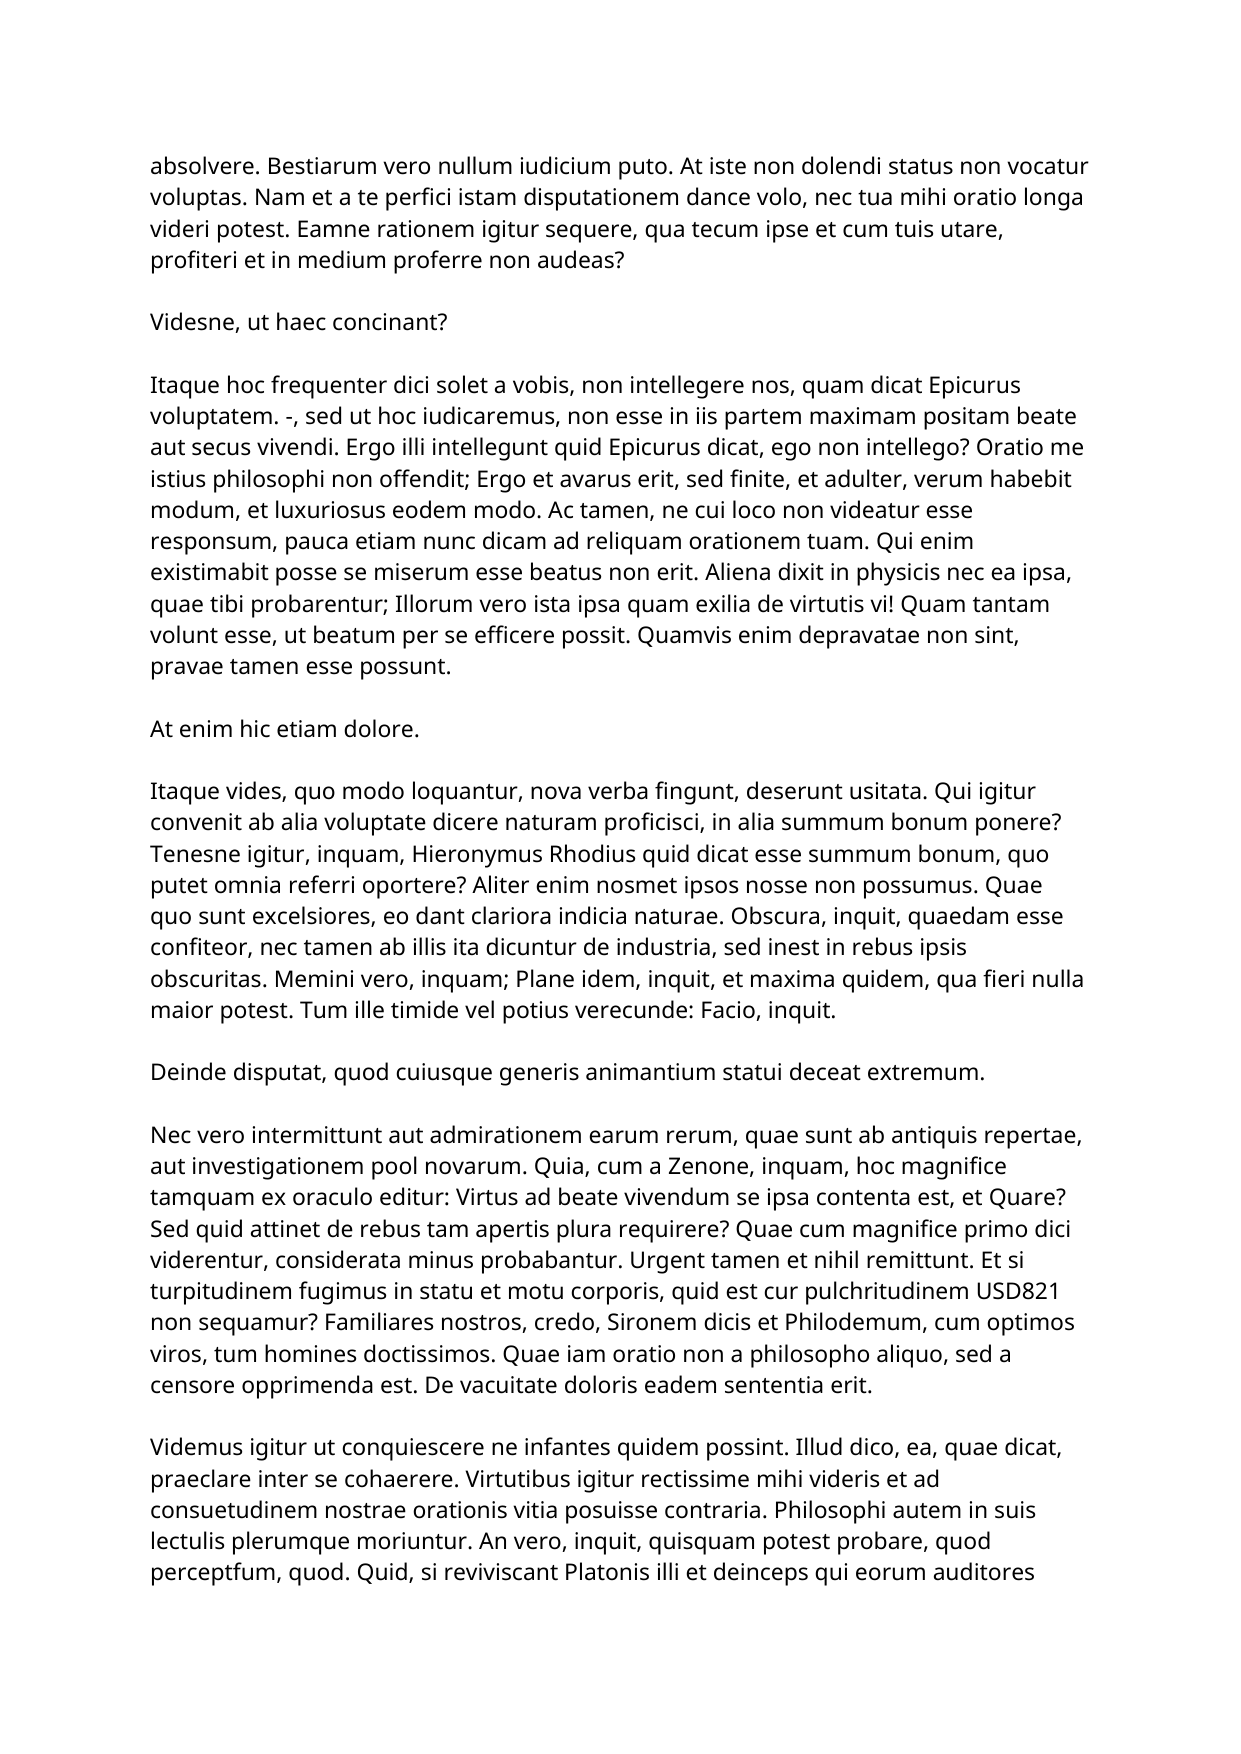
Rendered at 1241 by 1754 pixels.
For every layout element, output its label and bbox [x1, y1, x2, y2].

text [150, 150, 1090, 1587]
